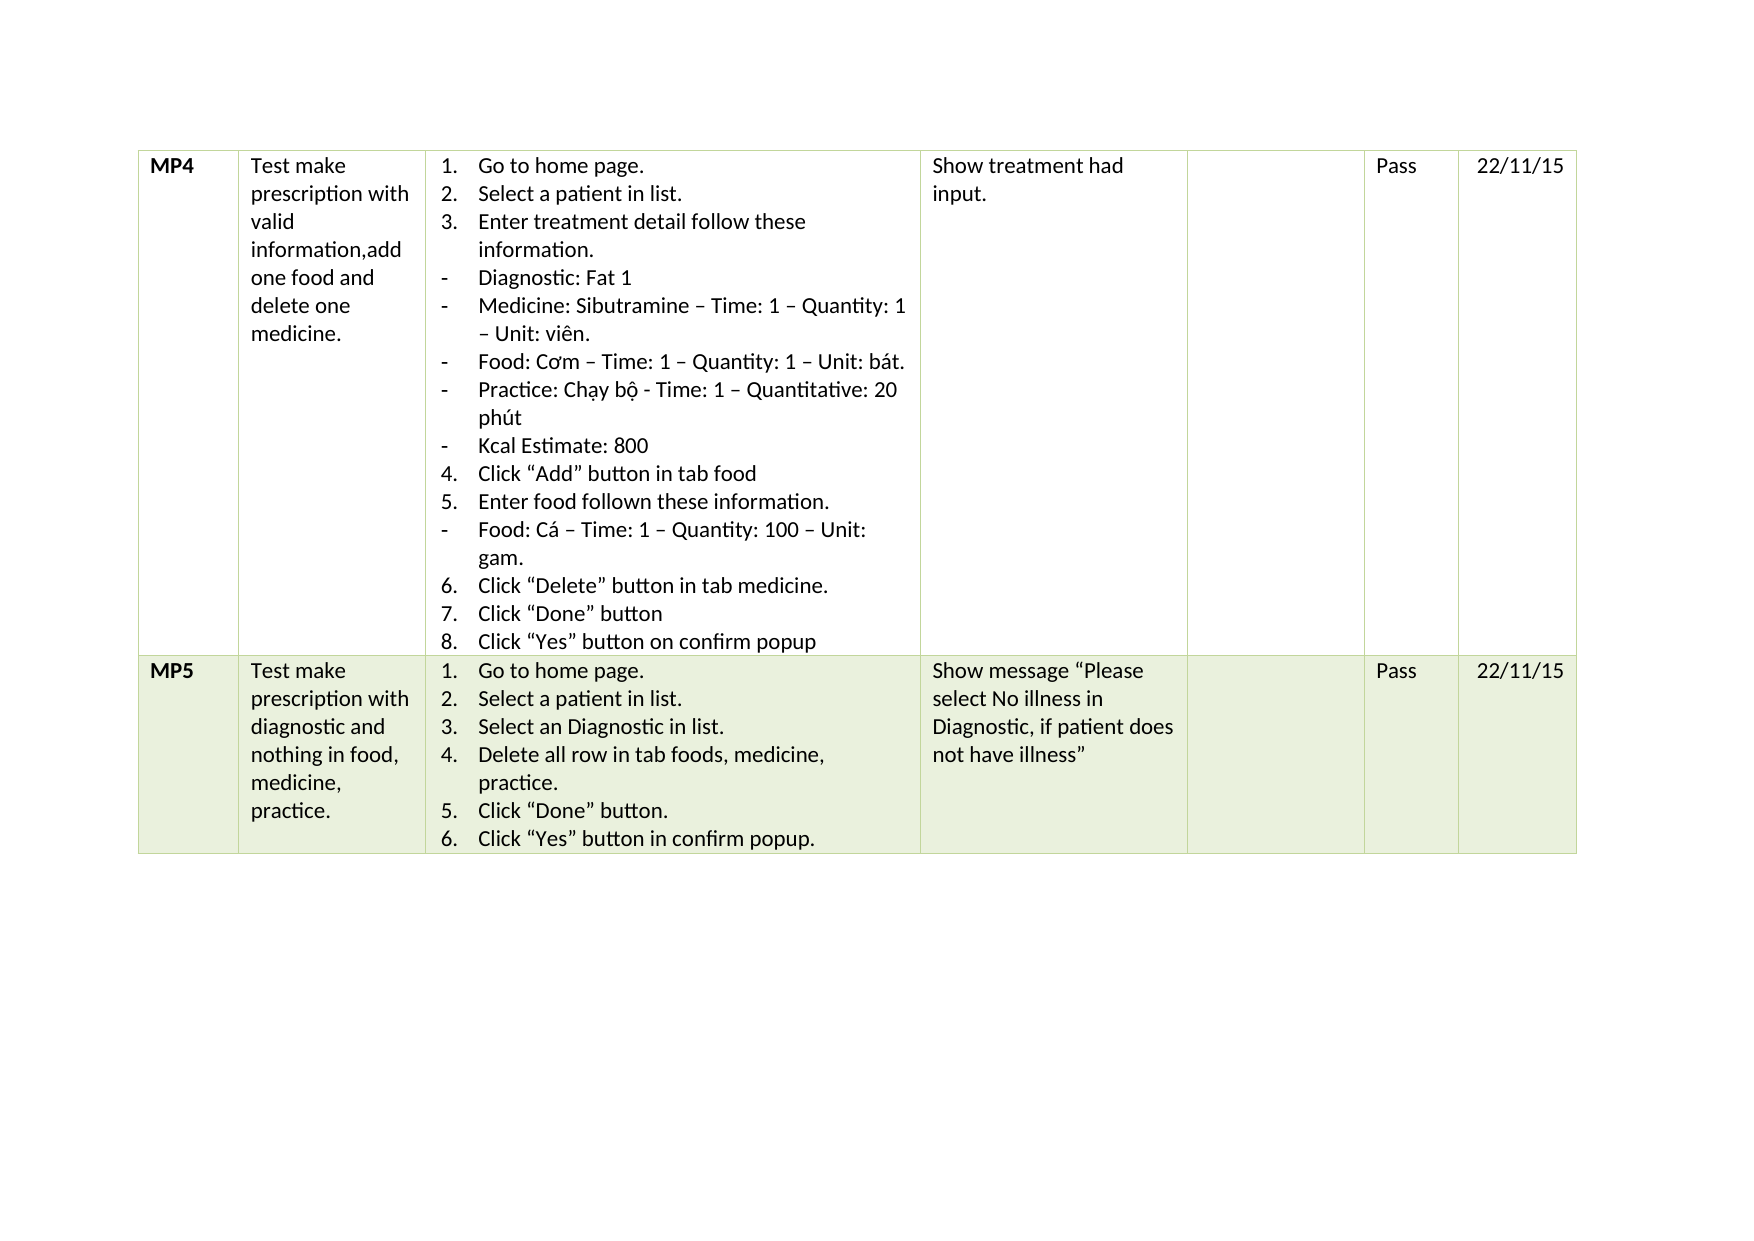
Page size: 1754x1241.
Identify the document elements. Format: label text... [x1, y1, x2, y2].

table_cell Show treatment had input. [921, 151, 1187, 655]
table_cell [1188, 656, 1364, 853]
table_cell [1188, 151, 1364, 655]
table_cell Show message “Please select No illness in Diagnostic, if patient does not have illness” [921, 656, 1187, 853]
table_cell Pass [1365, 151, 1458, 655]
table_cell MP4 [139, 151, 238, 655]
table_cell Pass [1365, 656, 1458, 853]
table_cell MP5 [139, 656, 238, 853]
table_cell Go to home page. Select a patient in list. Enter treatment detail follow these information. Diagnostic: Fat 1 Medicine: Sibutramine – Time: 1 – Quantity: 1 – Unit: viên. Food: Cơm – Time: 1 – Quantity: 1 – Unit: bát. Practice: Chạy bộ - Time: 1 – Quantitative: 20 phút Kcal Estimate: 800 Click “Add” button in tab food Enter food follown these information. Food: Cá – Time: 1 – Quantity: 100 – Unit: gam. Click “Delete” button in tab medicine. Click “Done” button Click “Yes” button on confirm popup [426, 151, 920, 655]
table_cell 22/11/15 [1459, 151, 1576, 655]
table_cell Test make prescription with diagnostic and nothing in food, medicine, practice. [239, 656, 425, 853]
table_cell Go to home page. Select a patient in list. Select an Diagnostic in list. Delete all row in tab foods, medicine, practice. Click “Done” button. Click “Yes” button in confirm popup. [426, 656, 920, 853]
table_cell 22/11/15 [1459, 656, 1576, 853]
table_cell Test make prescription with valid information,add one food and delete one medicine. [239, 151, 425, 655]
